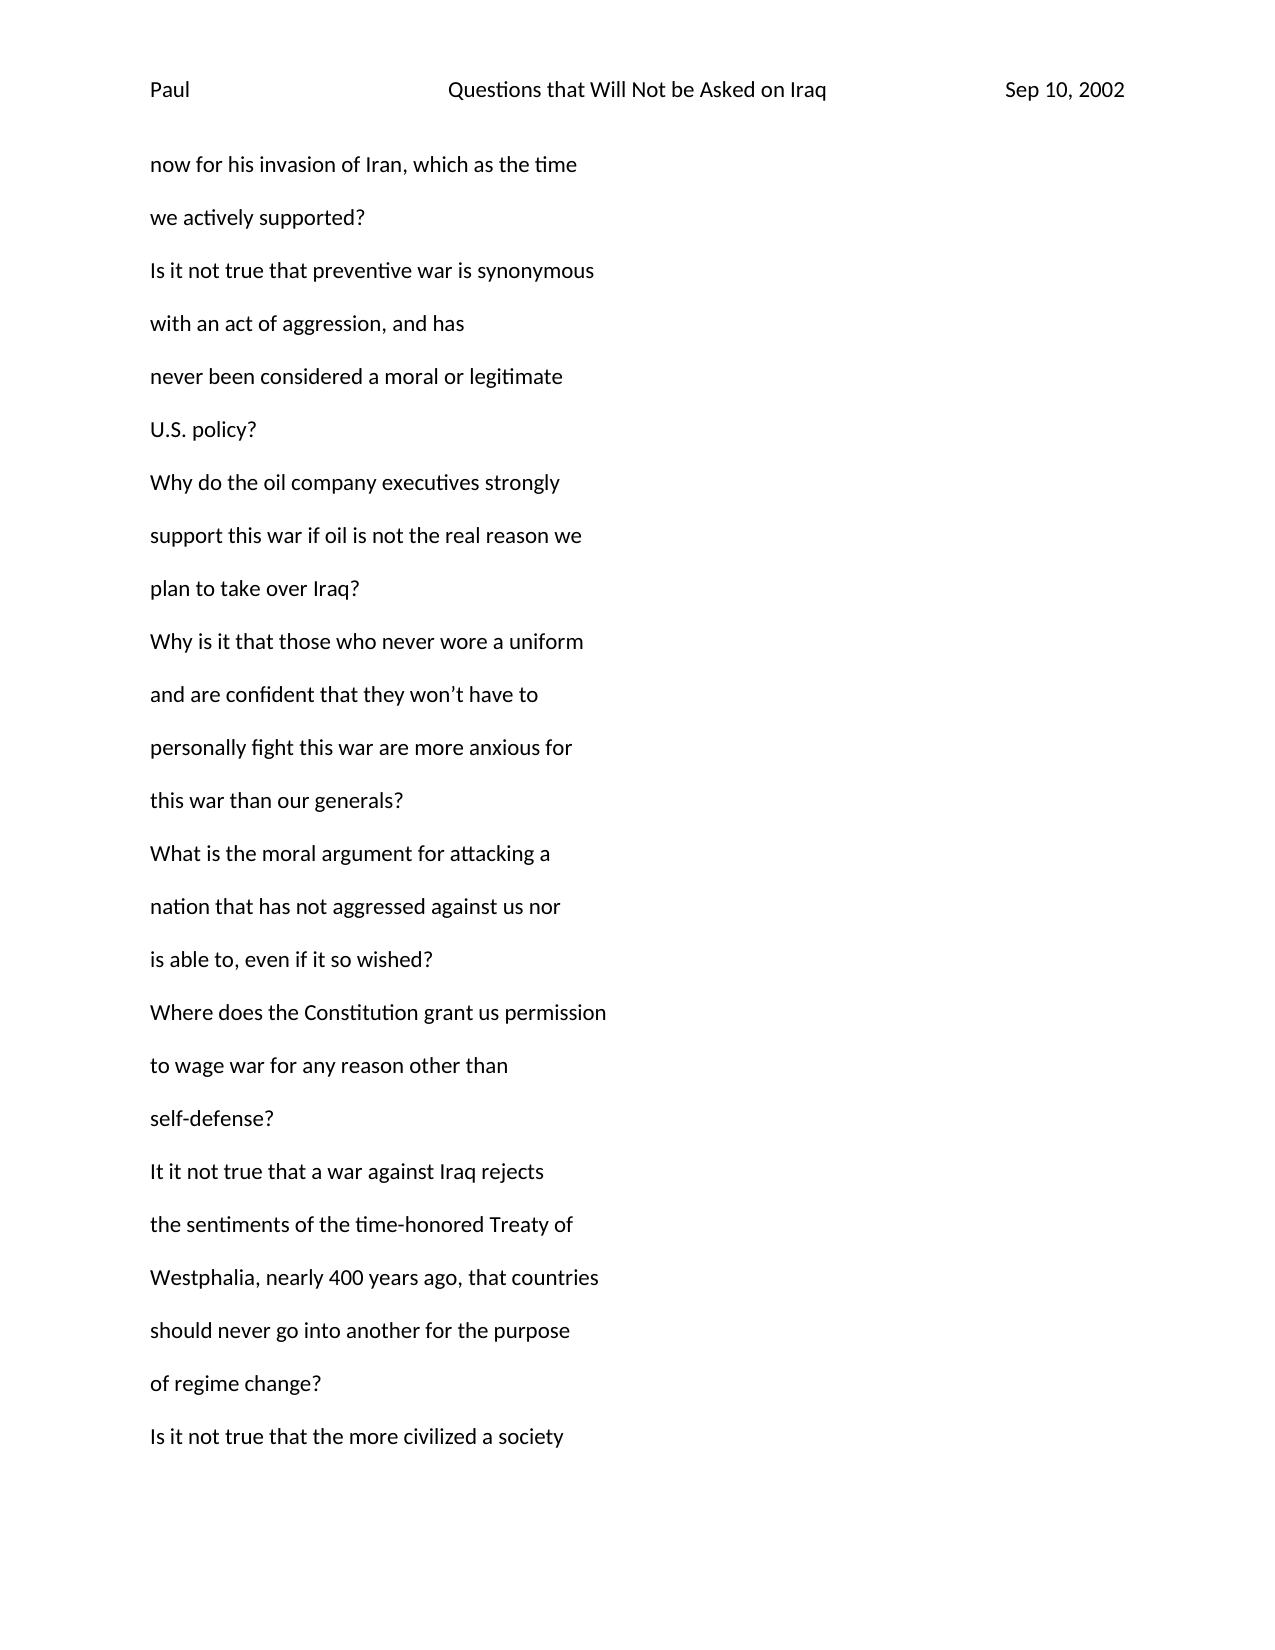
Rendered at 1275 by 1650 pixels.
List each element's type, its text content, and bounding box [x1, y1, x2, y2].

text personally fight this war are more anxious for [150, 733, 1125, 761]
text It it not true that a war against Iraq rejects [150, 1157, 1125, 1185]
text nation that has not aggressed against us nor [150, 892, 1125, 920]
text support this war if oil is not the real reason we [150, 521, 1125, 549]
text plan to take over Iraq? [150, 574, 1125, 602]
text now for his invasion of Iran, which as the time [150, 150, 1125, 178]
text Is it not true that preventive war is synonymous [150, 256, 1125, 284]
text this war than our generals? [150, 786, 1125, 814]
text should never go into another for the purpose [150, 1316, 1125, 1344]
text the sentiments of the time-honored Treaty of [150, 1210, 1125, 1238]
text What is the moral argument for attacking a [150, 839, 1125, 867]
text and are confident that they won’t have to [150, 680, 1125, 708]
text to wage war for any reason other than [150, 1051, 1125, 1079]
text Why do the oil company executives strongly [150, 468, 1125, 496]
text is able to, even if it so wished? [150, 945, 1125, 973]
text Why is it that those who never wore a uniform [150, 627, 1125, 655]
text Is it not true that the more civilized a society [150, 1422, 1125, 1451]
text never been considered a moral or legitimate [150, 362, 1125, 390]
text of regime change? [150, 1369, 1125, 1397]
text self-defense? [150, 1104, 1125, 1132]
text Where does the Constitution grant us permission [150, 998, 1125, 1026]
text we actively supported? [150, 203, 1125, 231]
text Westphalia, nearly 400 years ago, that countries [150, 1263, 1125, 1291]
text U.S. policy? [150, 415, 1125, 443]
text with an act of aggression, and has [150, 309, 1125, 337]
